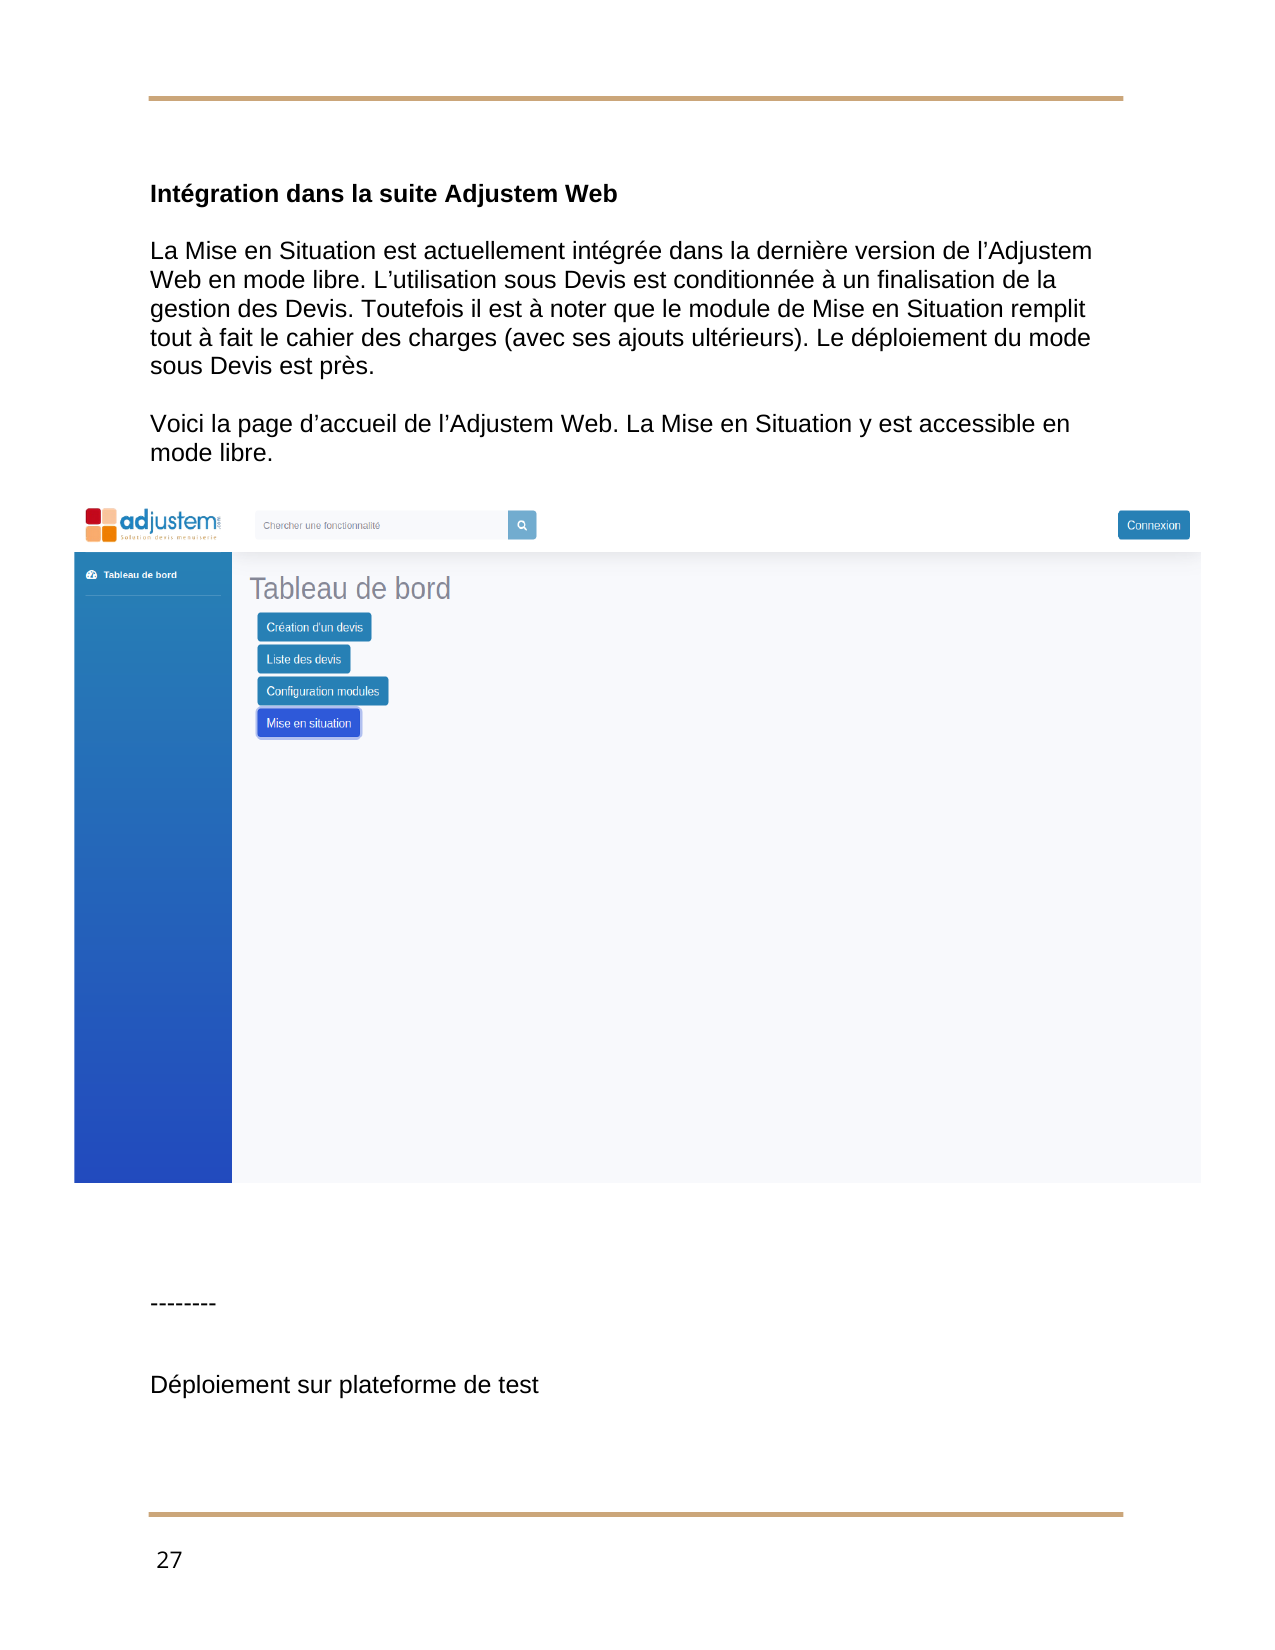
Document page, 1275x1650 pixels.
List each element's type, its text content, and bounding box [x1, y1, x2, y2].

picture [148, 1512, 1124, 1517]
text -------- [150, 1288, 1125, 1316]
picture [74, 499, 1201, 1183]
text Voici la page d’accueil de l’Adjustem Web. La Mise en Situation y est accessible en mode libre. [150, 409, 1125, 466]
text Intégration dans la suite Adjustem Web [150, 179, 1125, 207]
text La Mise en Situation est actuellement intégrée dans la dernière version de l’Adjustem Web en mode libre. L’utilisation sous Devis est conditionnée à un finalisation de la gestion des Devis. Toutefois il est à noter que le module de Mise en Situation remplit tout à fait le cahier des charges (avec ses ajouts ultérieurs). Le déploiement du mode sous Devis est près. [150, 236, 1125, 380]
picture [148, 96, 1124, 101]
text Déploiement sur plateforme de test [150, 1370, 1125, 1399]
